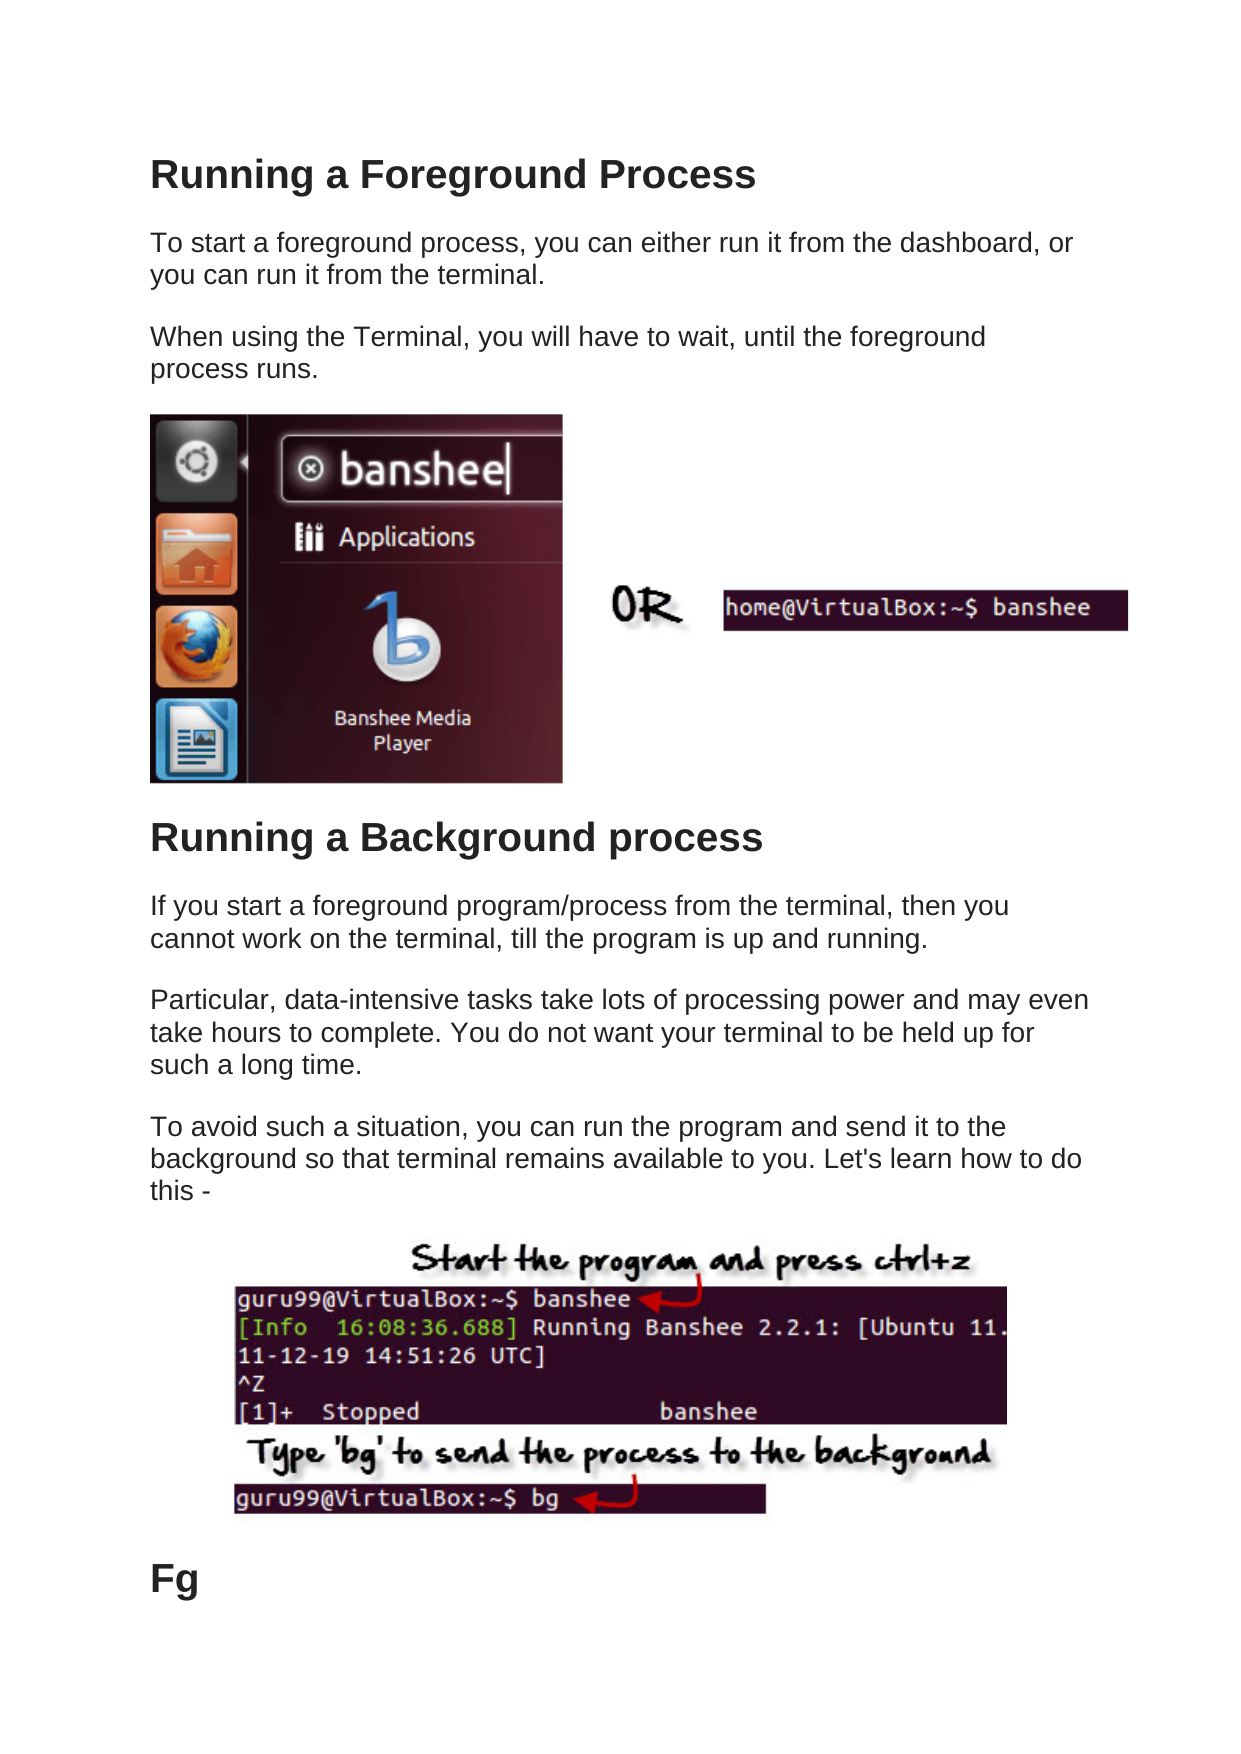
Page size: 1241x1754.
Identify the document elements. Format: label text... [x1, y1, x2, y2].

text When using the Terminal, you will have to wait, until the foreground process runs. [150, 320, 1090, 385]
text If you start a foreground program/process from the terminal, then you cannot work on the terminal, till the program is up and running. [150, 889, 1090, 954]
text Running a Foreground Process [150, 150, 1090, 197]
picture [233, 1236, 1007, 1525]
text Running a Background process [150, 813, 1090, 860]
text To start a foreground process, you can either run it from the dashboard, or you can run it from the terminal. [150, 226, 1090, 291]
text To avoid such a situation, you can run the program and send it to the background so that terminal remains available to you. Let's learn how to do this - [150, 1109, 1090, 1207]
text Fg [150, 1554, 1090, 1601]
text Particular, data-intensive tasks take lots of processing power and may even take hours to complete. You do not want your terminal to be held up for such a long time. [150, 983, 1090, 1080]
picture [150, 413, 1129, 785]
